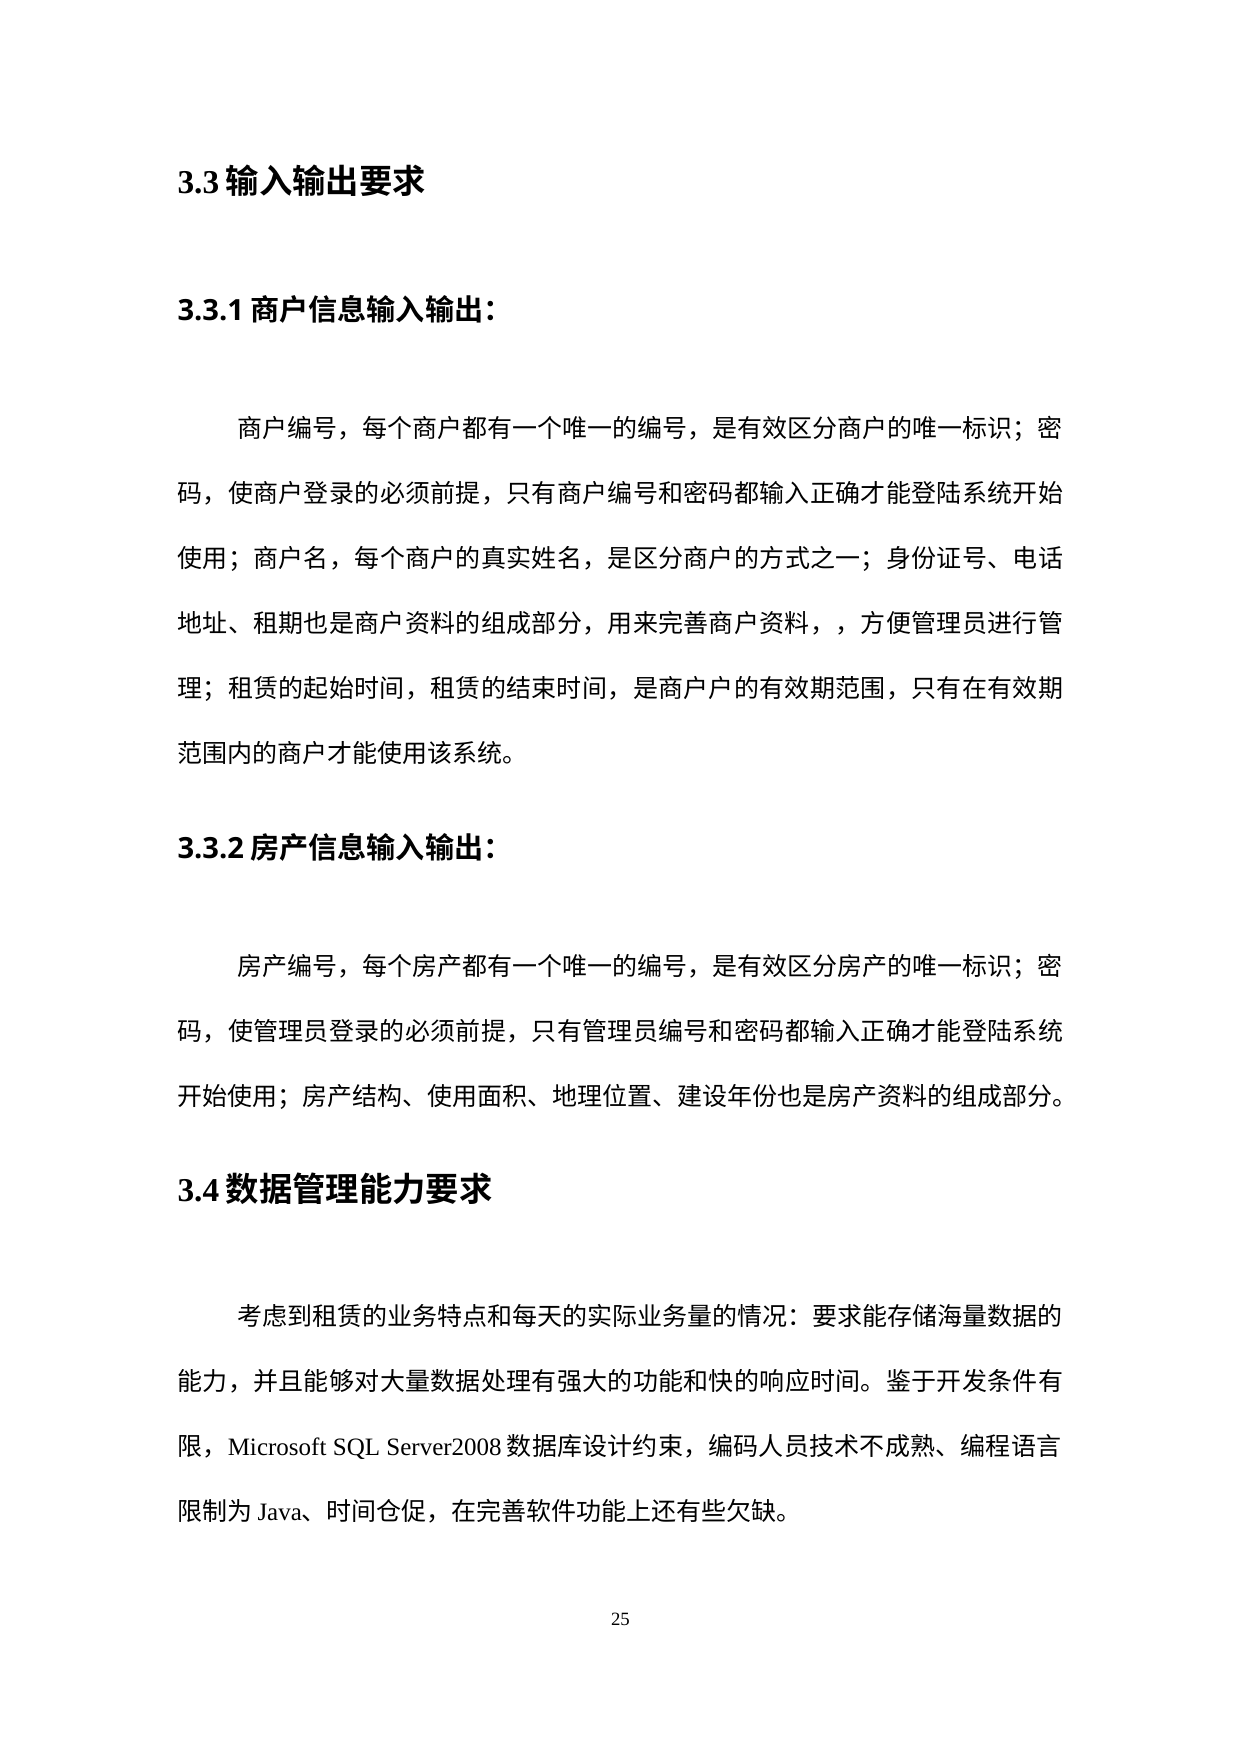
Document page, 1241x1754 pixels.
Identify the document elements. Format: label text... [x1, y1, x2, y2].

text 商户编号，每个商户都有一个唯一的编号，是有效区分商户的唯一标识；密码，使商户登录的必须前提，只有商户编号和密码都输入正确才能登陆系统开始使用；商户名，每个商户的真实姓名，是区分商户的方式之一；身份证号、电话、地址、租期也是商户资料的组成部分，用来完善商户资料，，方便管理员进行管理；租赁的起始时间，租赁的结束时间，是商户户的有效期范围，只有在有效期范围内的商户才能使用该系统。 [177, 394, 1063, 784]
subtitle 3.4数据管理能力要求 [177, 1154, 1063, 1219]
text 房产编号，每个房产都有一个唯一的编号，是有效区分房产的唯一标识；密码，使管理员登录的必须前提，只有管理员编号和密码都输入正确才能登陆系统开始使用；房产结构、使用面积、地理位置、建设年份也是房产资料的组成部分。 [177, 932, 1063, 1127]
subtitle 3.3输入输出要求 [177, 146, 1063, 211]
subtitle 3.3.1商户信息输入输出： [177, 276, 1063, 341]
text 考虑到租赁的业务特点和每天的实际业务量的情况：要求能存储海量数据的能力，并且能够对大量数据处理有强大的功能和快的响应时间。鉴于开发条件有限，Microsoft SQL Server2008数据库设计约束，编码人员技术不成熟、编程语言限制为Java、时间仓促，在完善软件功能上还有些欠缺。 [177, 1282, 1063, 1542]
subtitle 3.3.2房产信息输入输出： [177, 814, 1063, 879]
